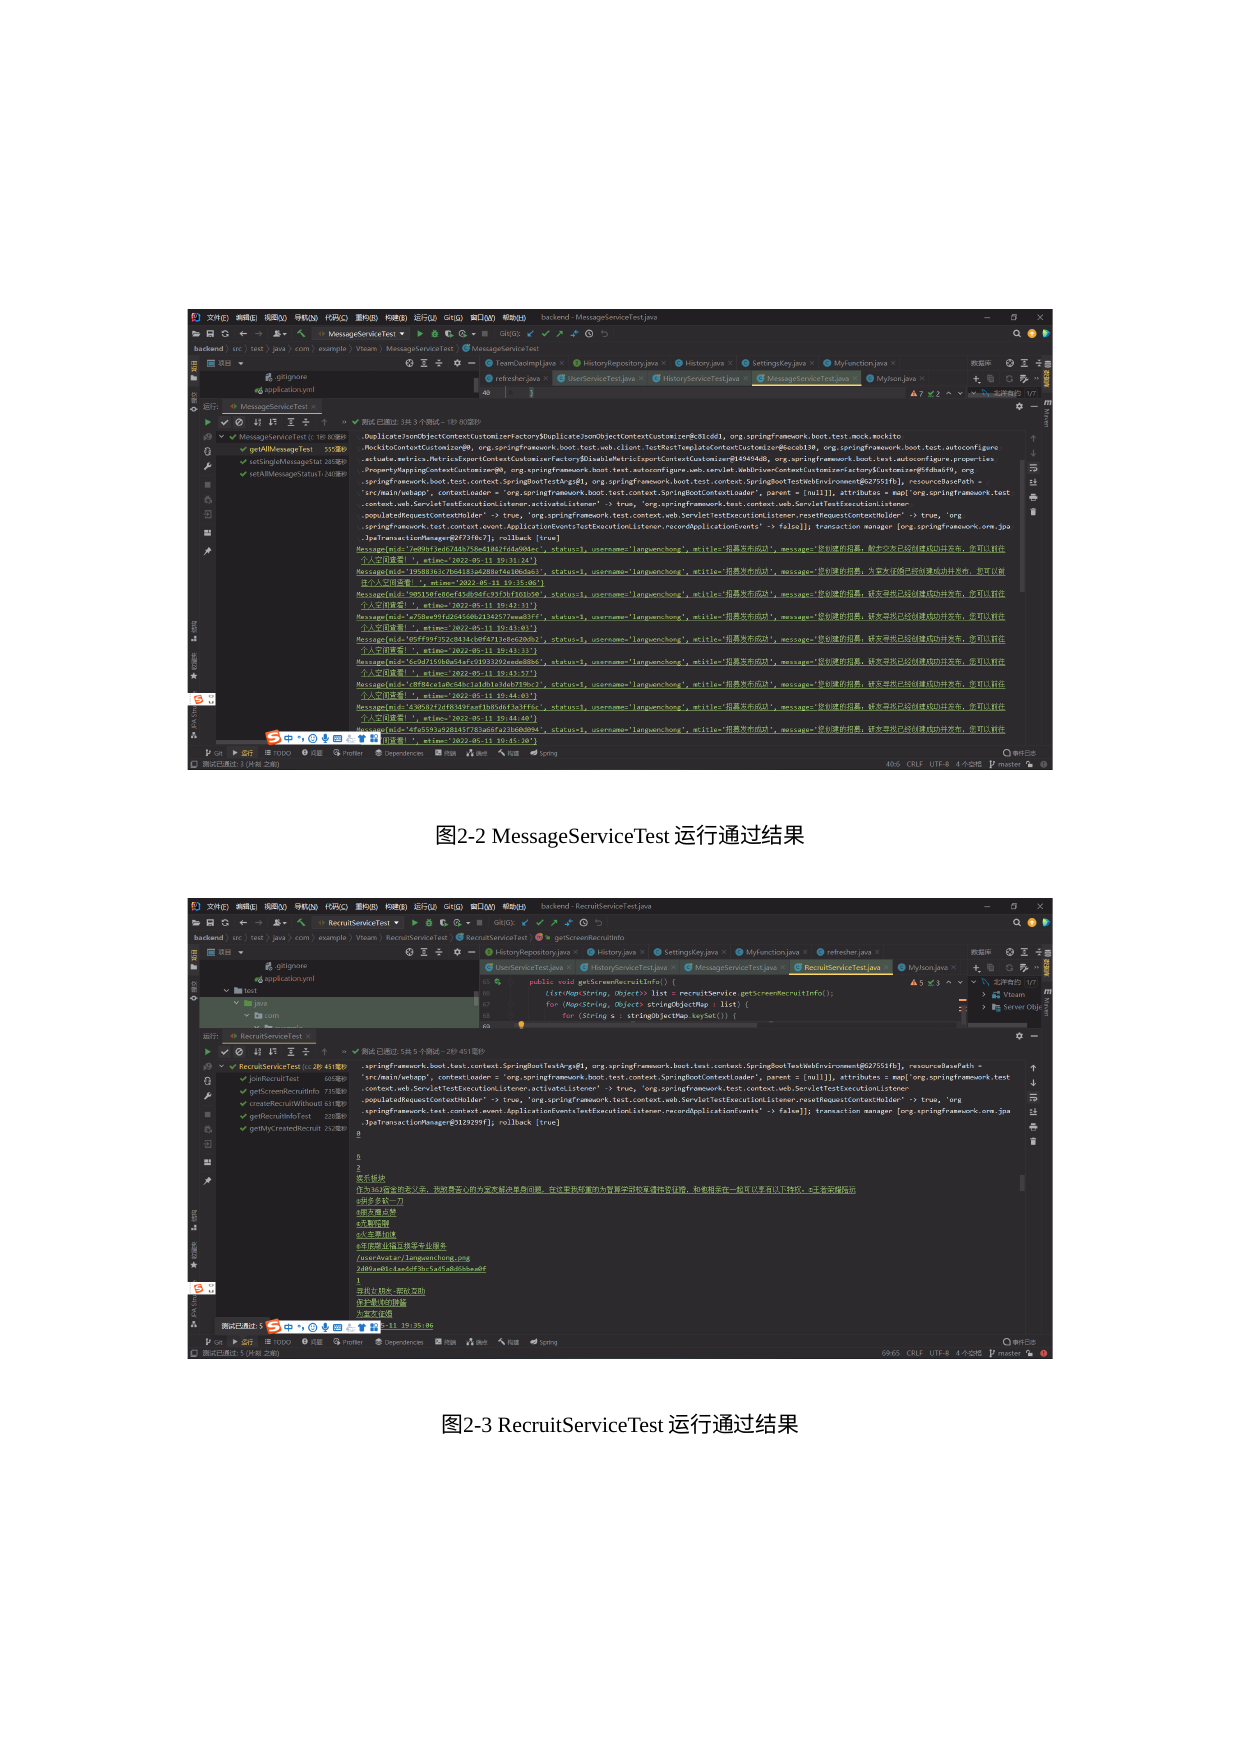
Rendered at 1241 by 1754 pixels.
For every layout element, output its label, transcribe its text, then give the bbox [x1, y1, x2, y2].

text 图2-2 MessageServiceTest运行通过结果 [187, 817, 1053, 850]
picture [187, 309, 1053, 770]
picture [187, 898, 1053, 1359]
